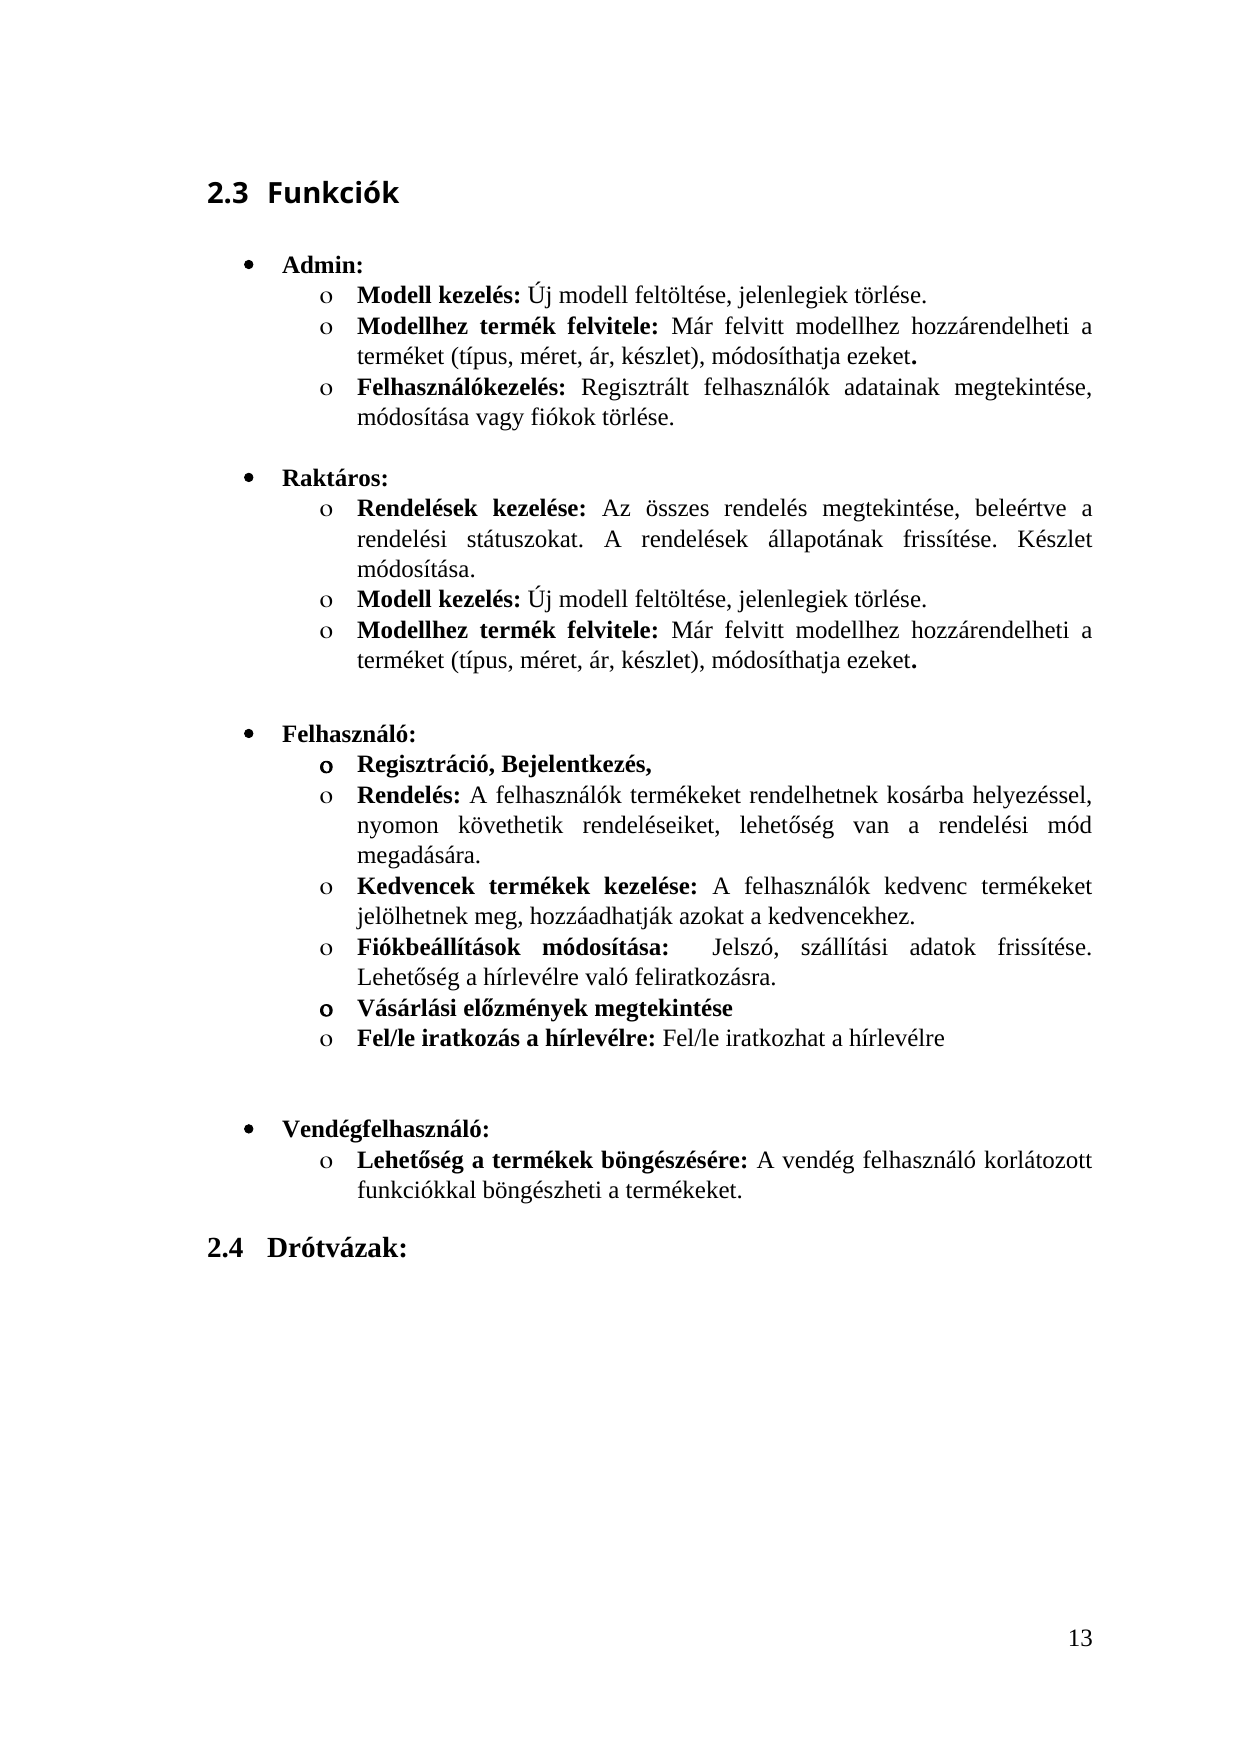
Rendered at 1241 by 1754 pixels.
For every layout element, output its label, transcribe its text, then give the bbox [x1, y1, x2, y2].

list Raktáros: [244, 463, 1092, 492]
list Rendelés: A felhasználók termékeket rendelhetnek kosárba helyezéssel, nyomon követhetik rendeléseiket, lehetőség van a rendelési mód megadására. [319, 780, 1092, 869]
list Regisztráció, Bejelentkezés, [319, 749, 1092, 778]
list Fel/le iratkozás a hírlevélre: Fel/le iratkozhat a hírlevélre [319, 1023, 1092, 1052]
list Rendelések kezelése: Az összes rendelés megtekintése, beleértve a rendelési státuszokat. A rendelések állapotának frissítése. Készlet módosítása. [319, 493, 1092, 583]
subtitle Funkciók [207, 173, 1092, 212]
list Lehetőség a termékek böngészésére: A vendég felhasználó korlátozott funkciókkal böngészheti a termékeket. [319, 1145, 1092, 1204]
list Modellhez termék felvitele: Már felvitt modellhez hozzárendelheti a terméket (típus, méret, ár, készlet), módosíthatja ezeket. [319, 311, 1092, 370]
list Modell kezelés: Új modell feltöltése, jelenlegiek törlése. [319, 584, 1092, 613]
list Felhasználó: [244, 719, 1092, 748]
list Modell kezelés: Új modell feltöltése, jelenlegiek törlése. [319, 280, 1092, 309]
list Vásárlási előzmények megtekintése [319, 993, 1092, 1021]
subtitle Drótvázak: [207, 1231, 1092, 1264]
list Modellhez termék felvitele: Már felvitt modellhez hozzárendelheti a terméket (típus, méret, ár, készlet), módosíthatja ezeket. [319, 615, 1092, 674]
list Felhasználókezelés: Regisztrált felhasználók adatainak megtekintése, módosítása vagy fiókok törlése. [319, 372, 1092, 431]
list Fiókbeállítások módosítása: Jelszó, szállítási adatok frissítése. Lehetőség a hírlevélre való feliratkozásra. [319, 932, 1092, 991]
list Admin: [244, 250, 1092, 279]
list Kedvencek termékek kezelése: A felhasználók kedvenc termékeket jelölhetnek meg, hozzáadhatják azokat a kedvencekhez. [319, 871, 1092, 930]
list Vendégfelhasználó: [244, 1114, 1092, 1143]
